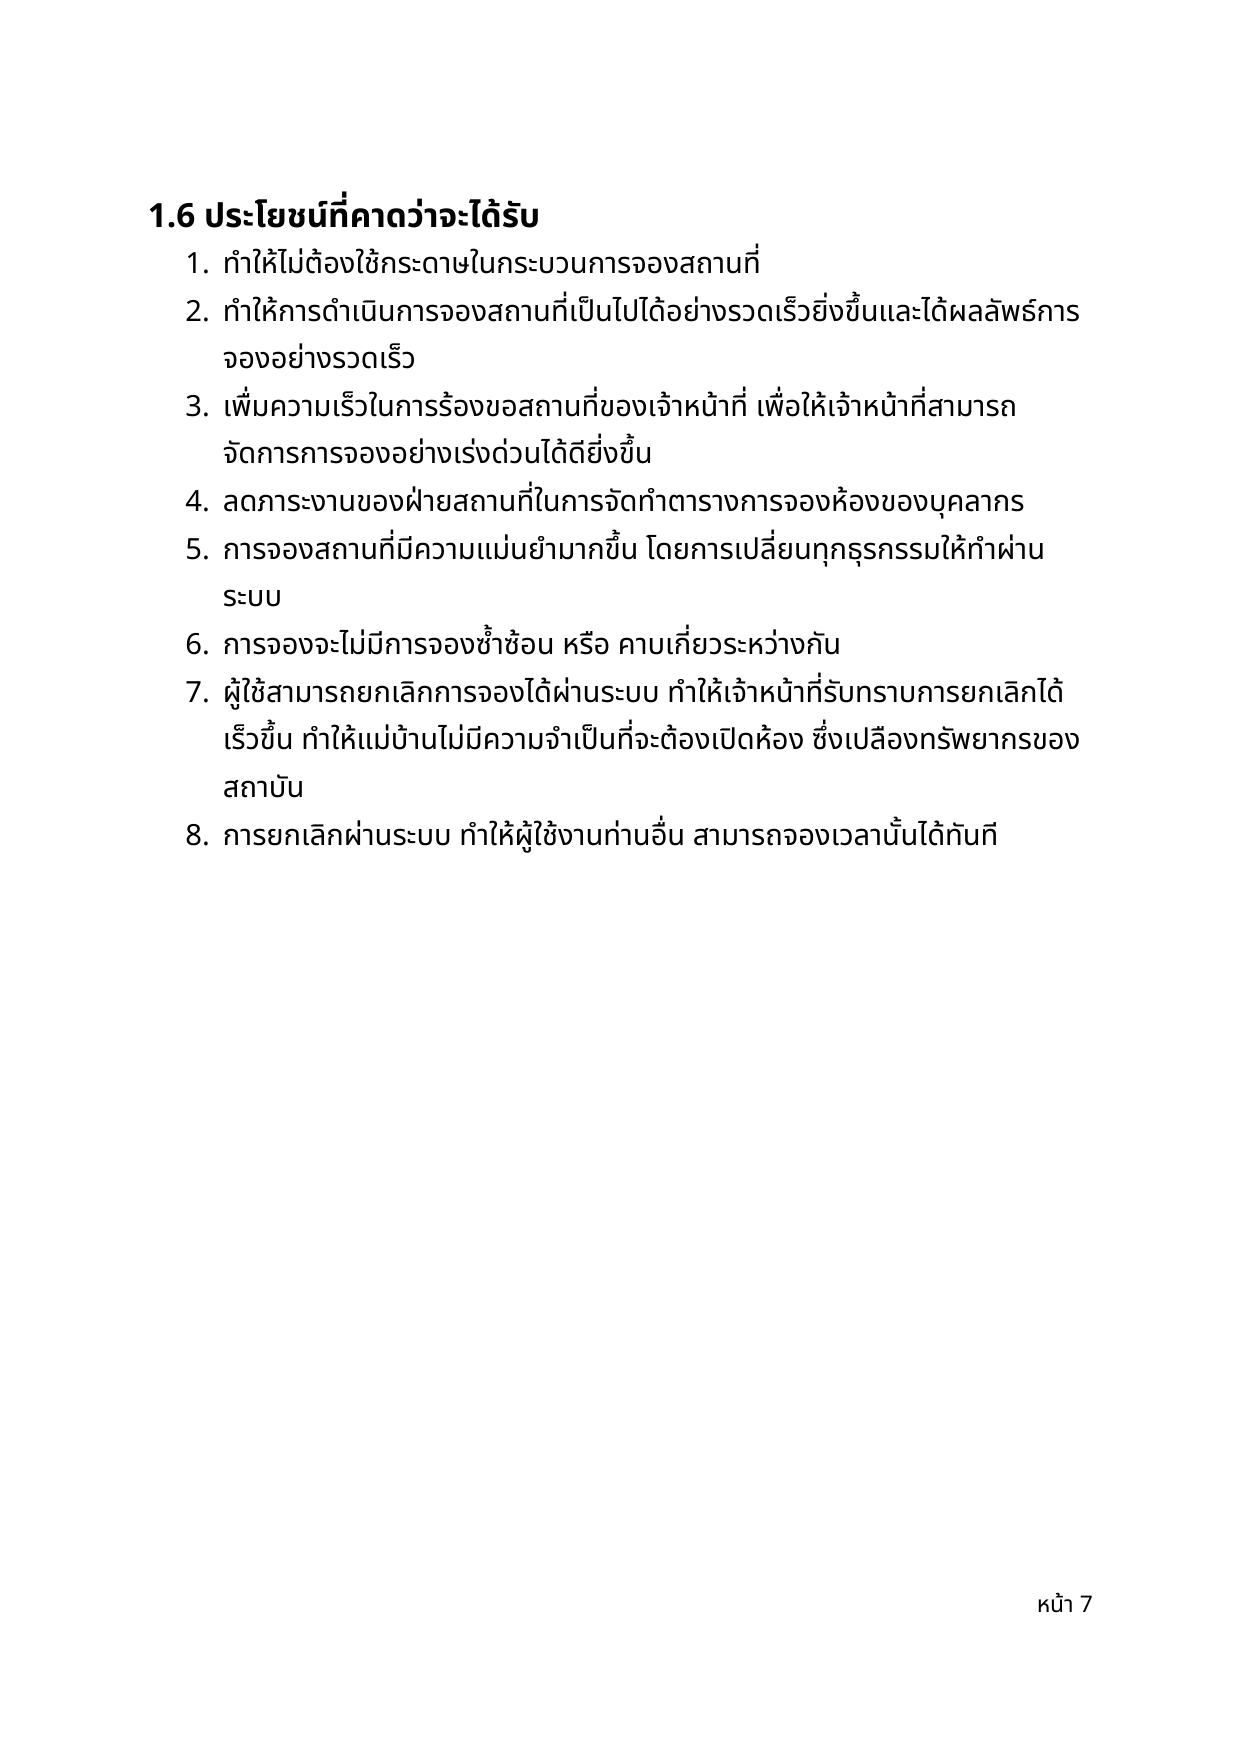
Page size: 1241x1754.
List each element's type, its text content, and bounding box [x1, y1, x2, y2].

subtitle 1.6 ประโยชน์ที่คาดว่าจะได้รับ [148, 191, 1092, 242]
list ลดภาระงานของฝ่ายสถานที่ในการจัดทำตารางการจองห้องของบุคลากร [185, 480, 1092, 524]
list การยกเลิกผ่านระบบ ทำให้ผู้ใช้งานท่านอื่น สามารถจองเวลานั้นได้ทันที [185, 814, 1092, 858]
list ทำให้ไม่ต้องใช้กระดาษในกระบวนการจองสถานที่ [185, 242, 1092, 286]
list เพื่มความเร็วในการร้องขอสถานที่ของเจ้าหน้าที่ เพื่อให้เจ้าหน้าที่สามารถจัดการการจองอย่างเร่งด่วนได้ดียี่งขึ้น [185, 385, 1092, 477]
list ผู้ใช้สามารถยกเลิกการจองได้ผ่านระบบ ทำให้เจ้าหน้าที่รับทราบการยกเลิกได้เร็วขึ้น ทำให้แม่บ้านไม่มีความจำเป็นที่จะต้องเปิดห้อง ซึ่งเปลืองทรัพยากรของสถาบัน [185, 671, 1092, 810]
list การจองจะไม่มีการจองซ้ำซ้อน หรือ คาบเกี่ยวระหว่างกัน [185, 623, 1092, 667]
list การจองสถานที่มีความแม่นยำมากขึ้น โดยการเปลี่ยนทุกธุรกรรมให้ทำผ่านระบบ [185, 528, 1092, 620]
list ทำให้การดำเนินการจองสถานที่เป็นไปได้อย่างรวดเร็วยิ่งขึ้นและได้ผลลัพธ์การจองอย่างรวดเร็ว [185, 290, 1092, 382]
